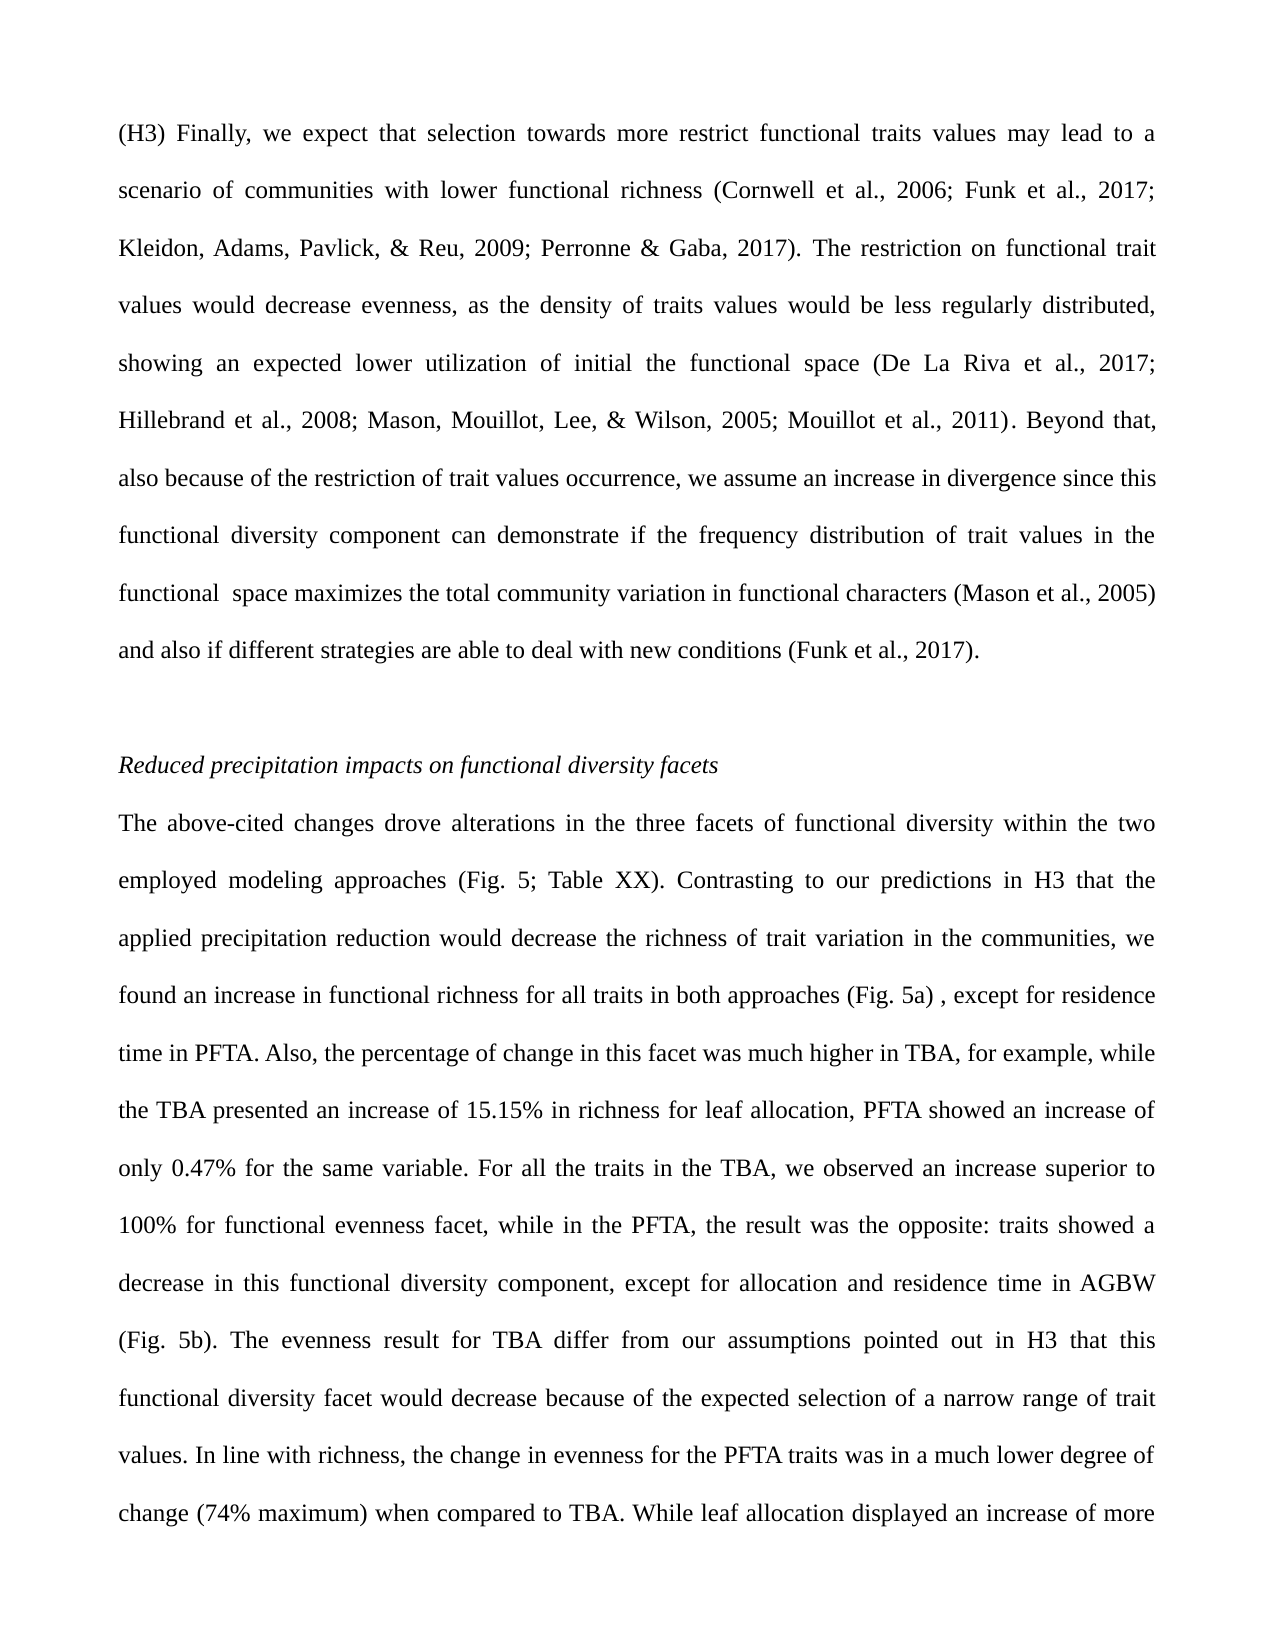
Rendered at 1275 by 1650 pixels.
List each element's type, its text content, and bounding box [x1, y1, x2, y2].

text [118, 808, 1157, 1527]
text Reduced precipitation impacts on functional diversity facets [118, 751, 1157, 779]
text (H3) Finally, we expect that selection towards more restrict functional traits values may lead to a scenario of communities with lower functional richness (Cornwell et al., 2006; Funk et al., 2017; Kleidon, Adams, Pavlick, & Reu, 2009; Perronne & Gaba, 2017). The restriction on functional trait values would decrease evenness, as the density of traits values would be less regularly distributed, showing an expected lower utilization of initial the functional space (De La Riva et al., 2017; Hillebrand et al., 2008; Mason, Mouillot, Lee, & Wilson, 2005; Mouillot et al., 2011)⁠. Beyond that, also because of the restriction of trait values occurrence, we assume an increase in divergence since this functional diversity component can demonstrate if the frequency distribution of trait values in the functional space maximizes the total community variation in functional characters (Mason et al., 2005)⁠ and also if different strategies are able to deal with new conditions (Funk et al., 2017)⁠. [118, 118, 1157, 664]
